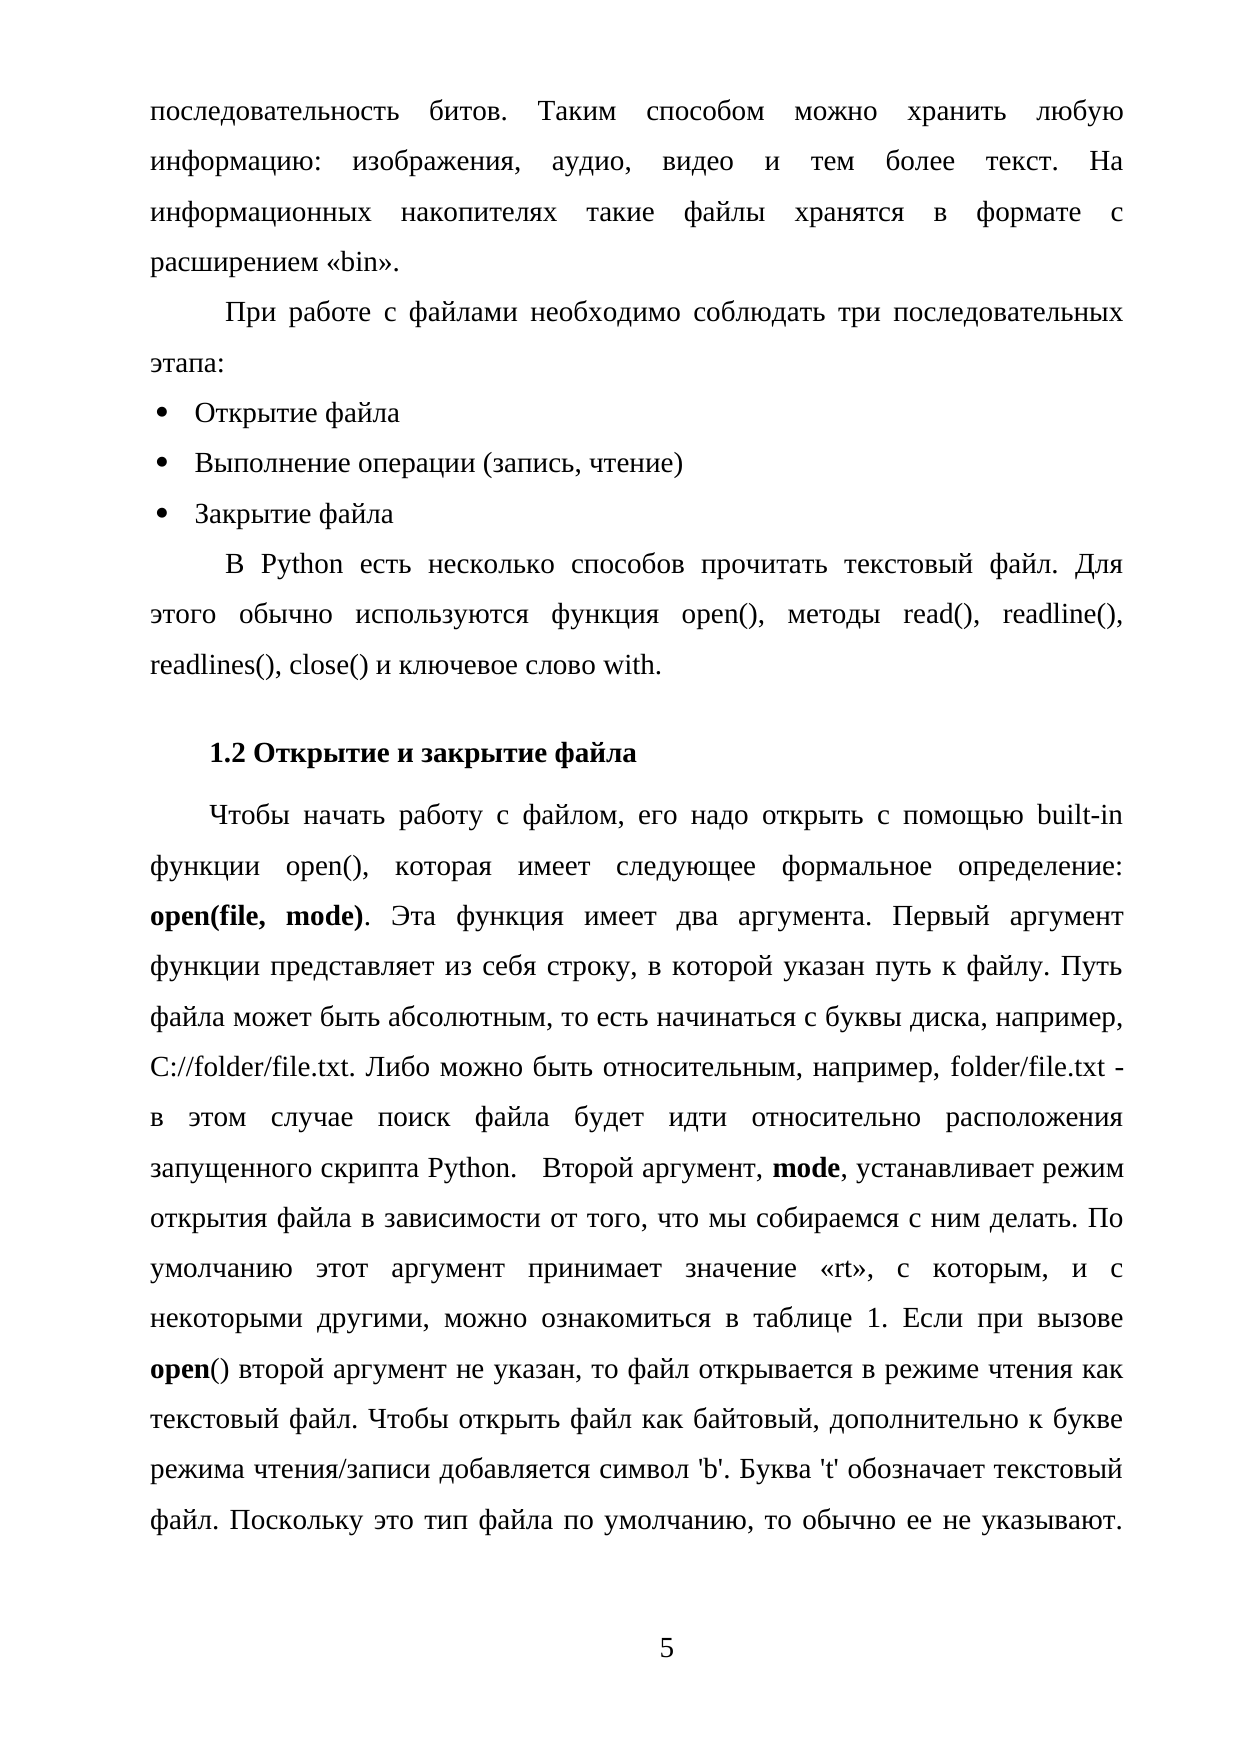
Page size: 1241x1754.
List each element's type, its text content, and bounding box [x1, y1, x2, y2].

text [150, 797, 1124, 1535]
text В Python есть несколько способов прочитать текстовый файл. Для этого обычно используются функция open(), методы read(), readline(), readlines(), close() и ключевое слово with. [150, 546, 1124, 680]
list Открытие файла [157, 395, 1124, 429]
list Закрытие файла [157, 496, 1124, 529]
subtitle 1.2 Открытие и закрытие файла [150, 735, 1124, 768]
text При работе с файлами необходимо соблюдать три последовательных этапа: [150, 294, 1124, 378]
list Выполнение операции (запись, чтение) [157, 445, 1124, 479]
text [150, 93, 1124, 278]
